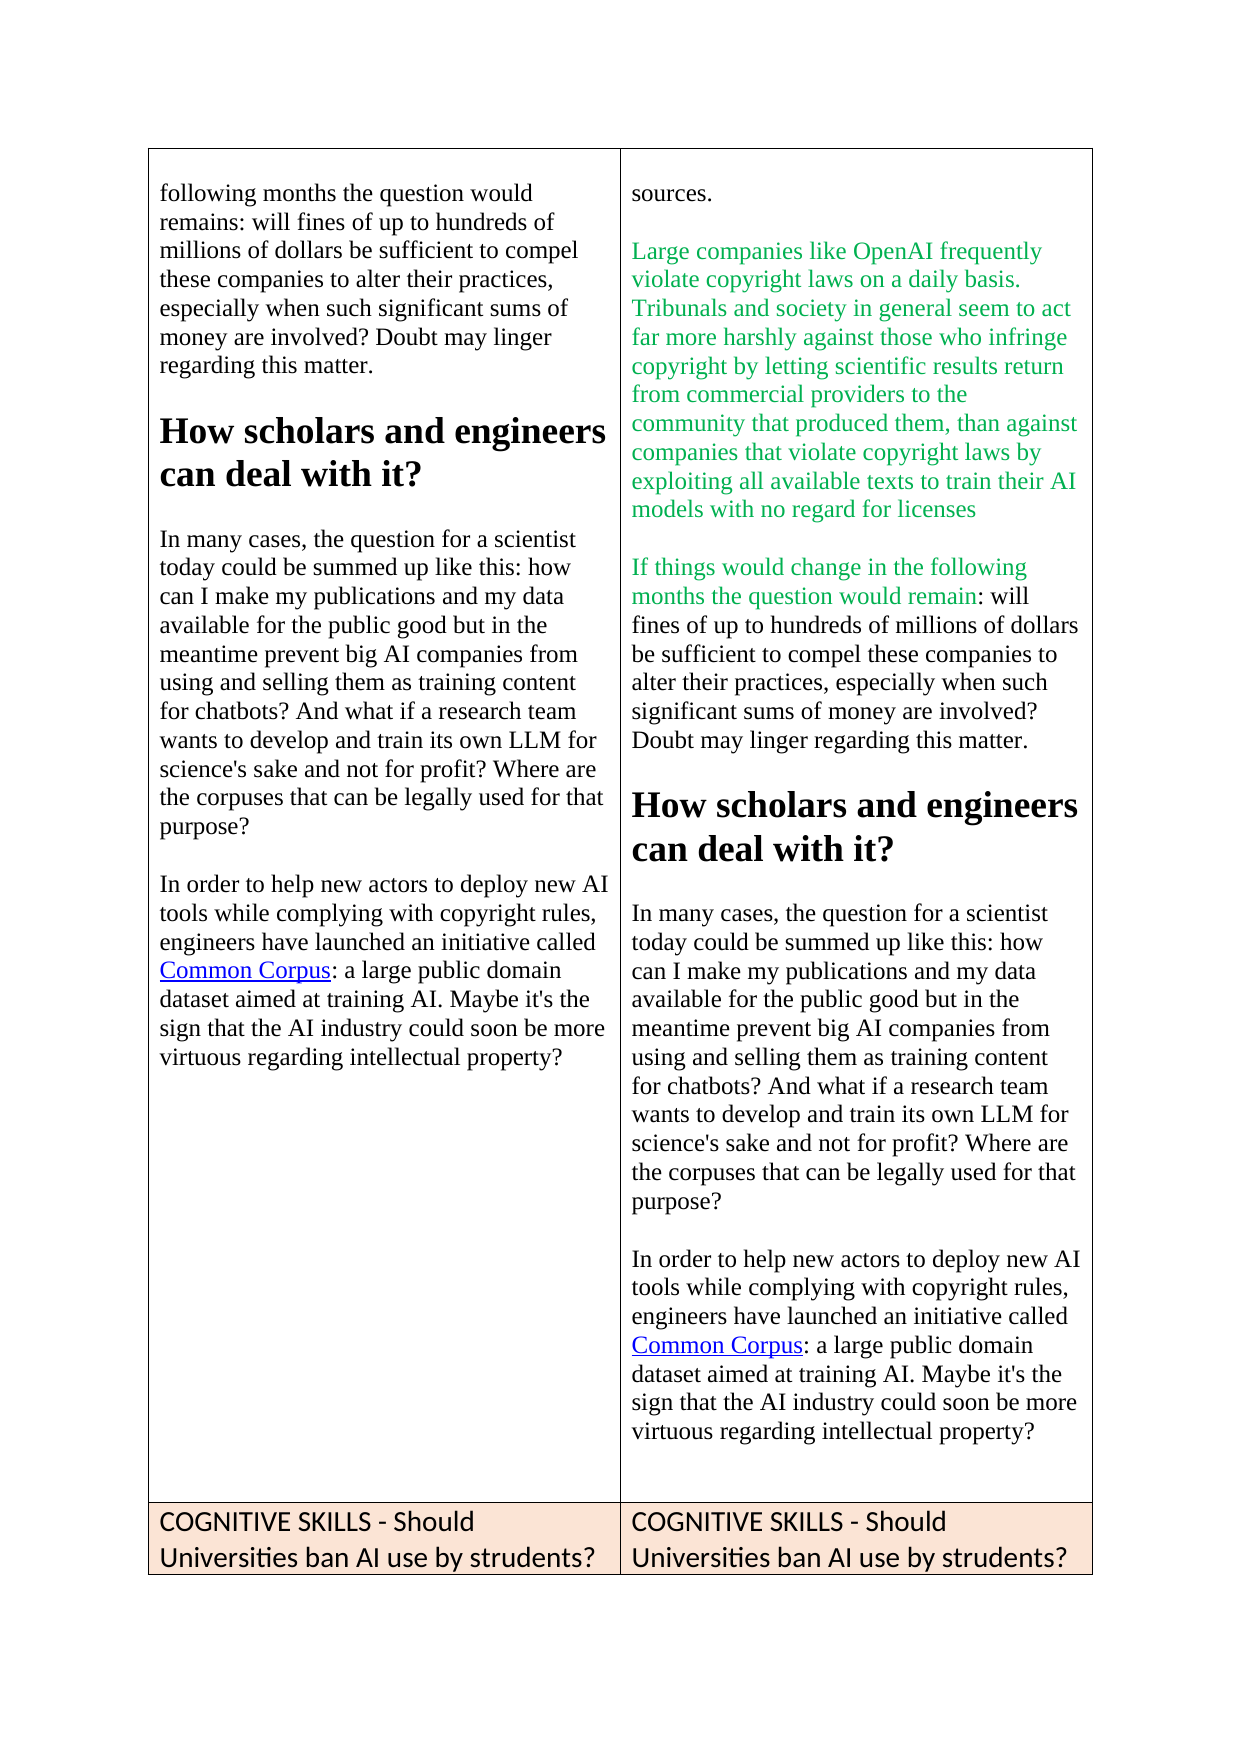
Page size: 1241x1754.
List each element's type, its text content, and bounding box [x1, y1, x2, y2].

table_cell COGNITIVE SKILLS - Should Universities ban AI use by strudents? [621, 1503, 1092, 1574]
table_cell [149, 149, 620, 1502]
table_cell COGNITIVE SKILLS - Should Universities ban AI use by strudents? [149, 1503, 620, 1574]
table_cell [621, 149, 1092, 1502]
